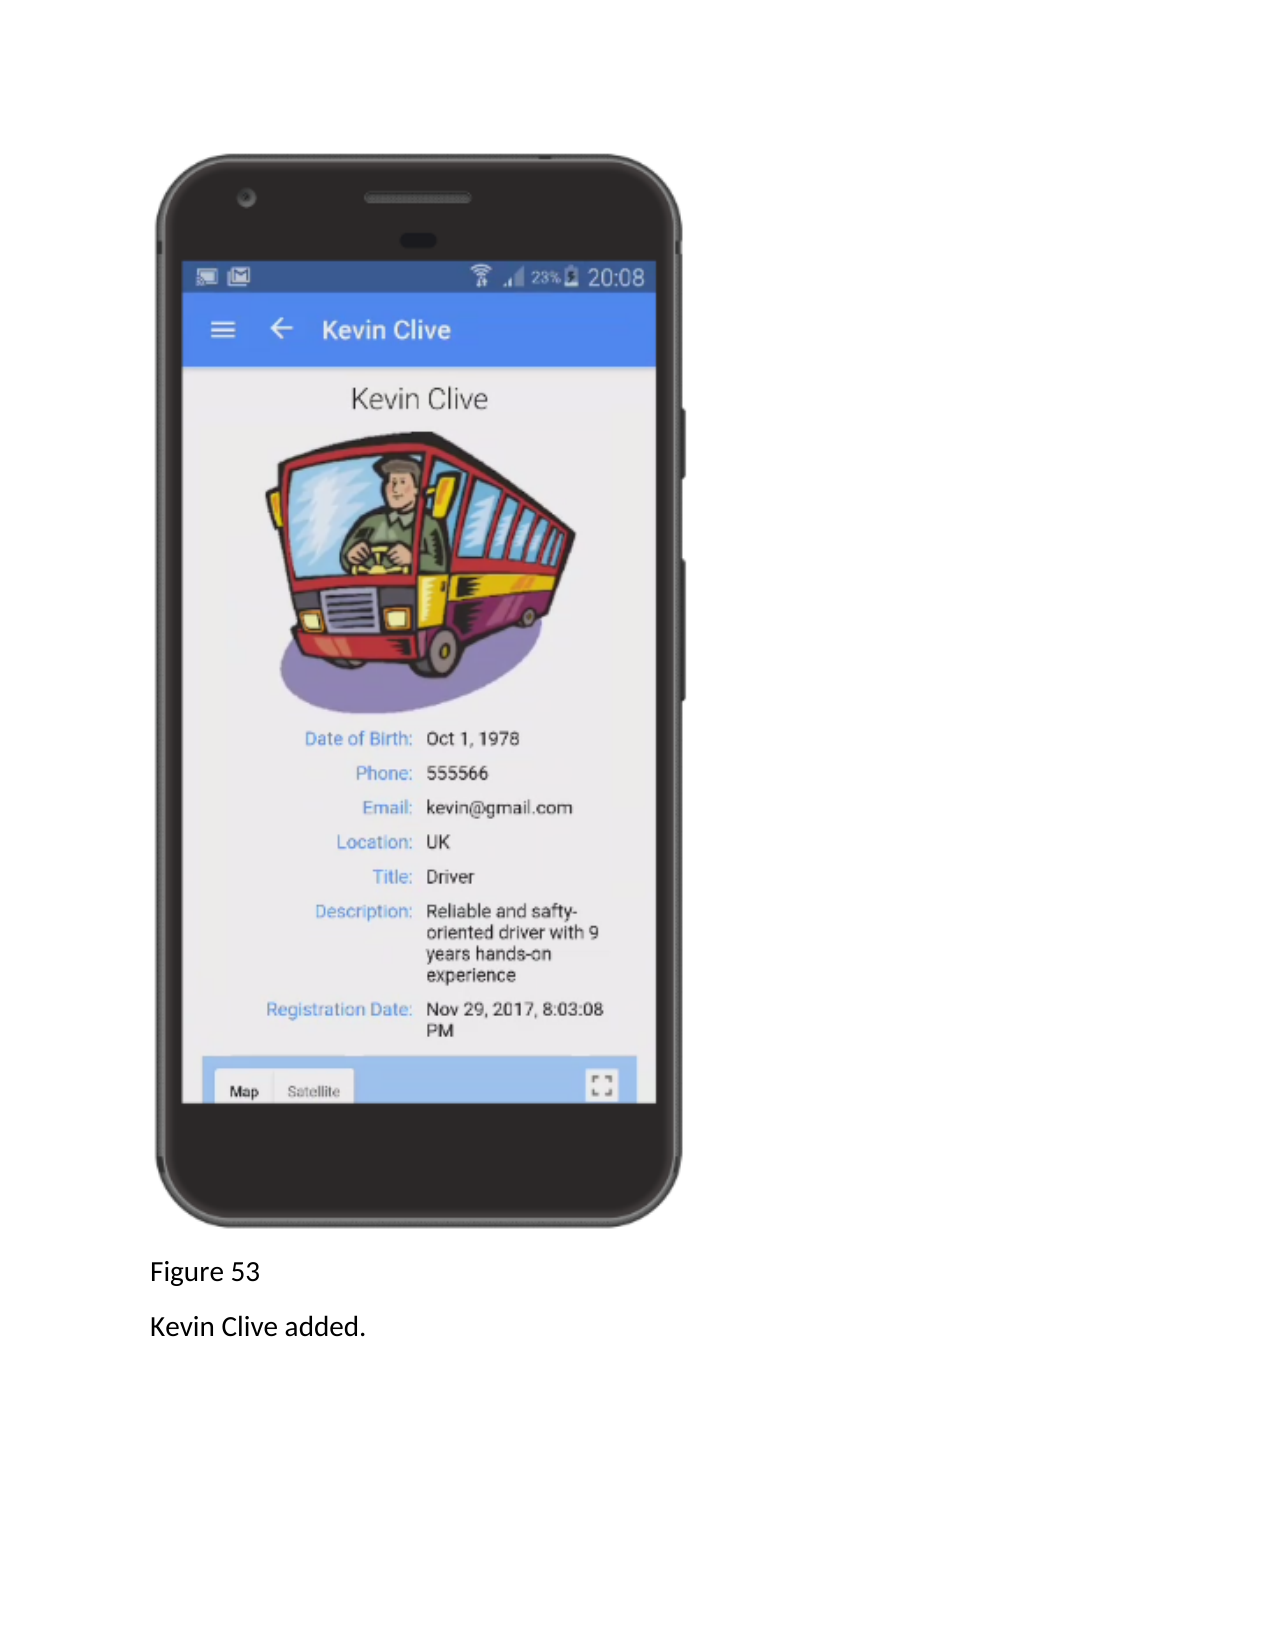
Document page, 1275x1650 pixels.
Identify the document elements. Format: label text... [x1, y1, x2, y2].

picture [150, 150, 688, 1234]
text Figure 53 [150, 1253, 1125, 1288]
text Kevin Clive added. [150, 1308, 1125, 1343]
